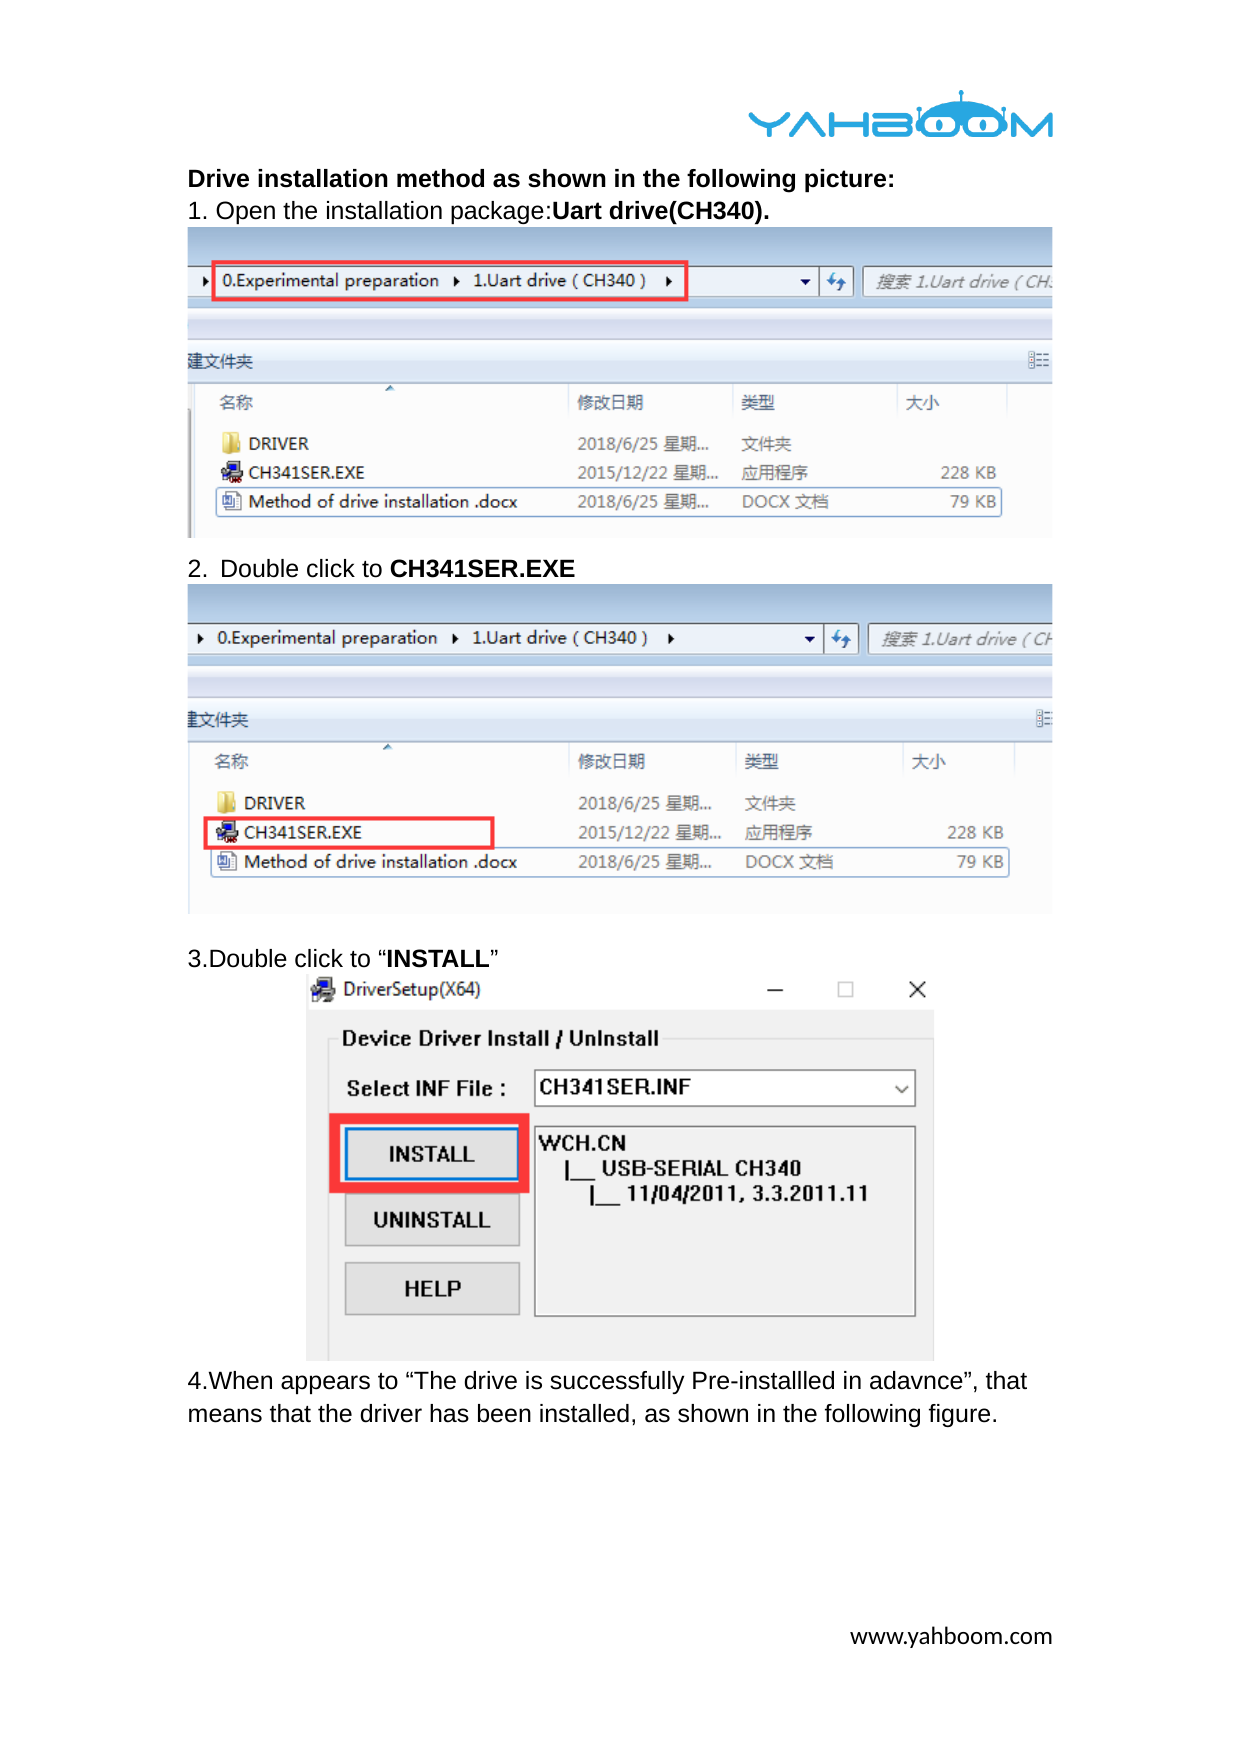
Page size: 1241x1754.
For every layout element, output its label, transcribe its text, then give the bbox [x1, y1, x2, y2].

list Drive installation method as shown in the following picture: [187, 162, 1053, 194]
list 1. Open the installation package:Uart drive(CH340). [187, 194, 1053, 227]
picture [748, 90, 1053, 137]
picture [306, 974, 935, 1361]
picture [187, 584, 1053, 914]
list 4.When appears to “The drive is successfully Pre-installled in adavnce”, that means that the driver has been installed, as shown in the following figure. [187, 1364, 1053, 1429]
list Double click to CH341SER.EXE [187, 552, 1053, 584]
list 3.Double click to “INSTALL” [187, 942, 1053, 974]
picture [187, 227, 1053, 538]
